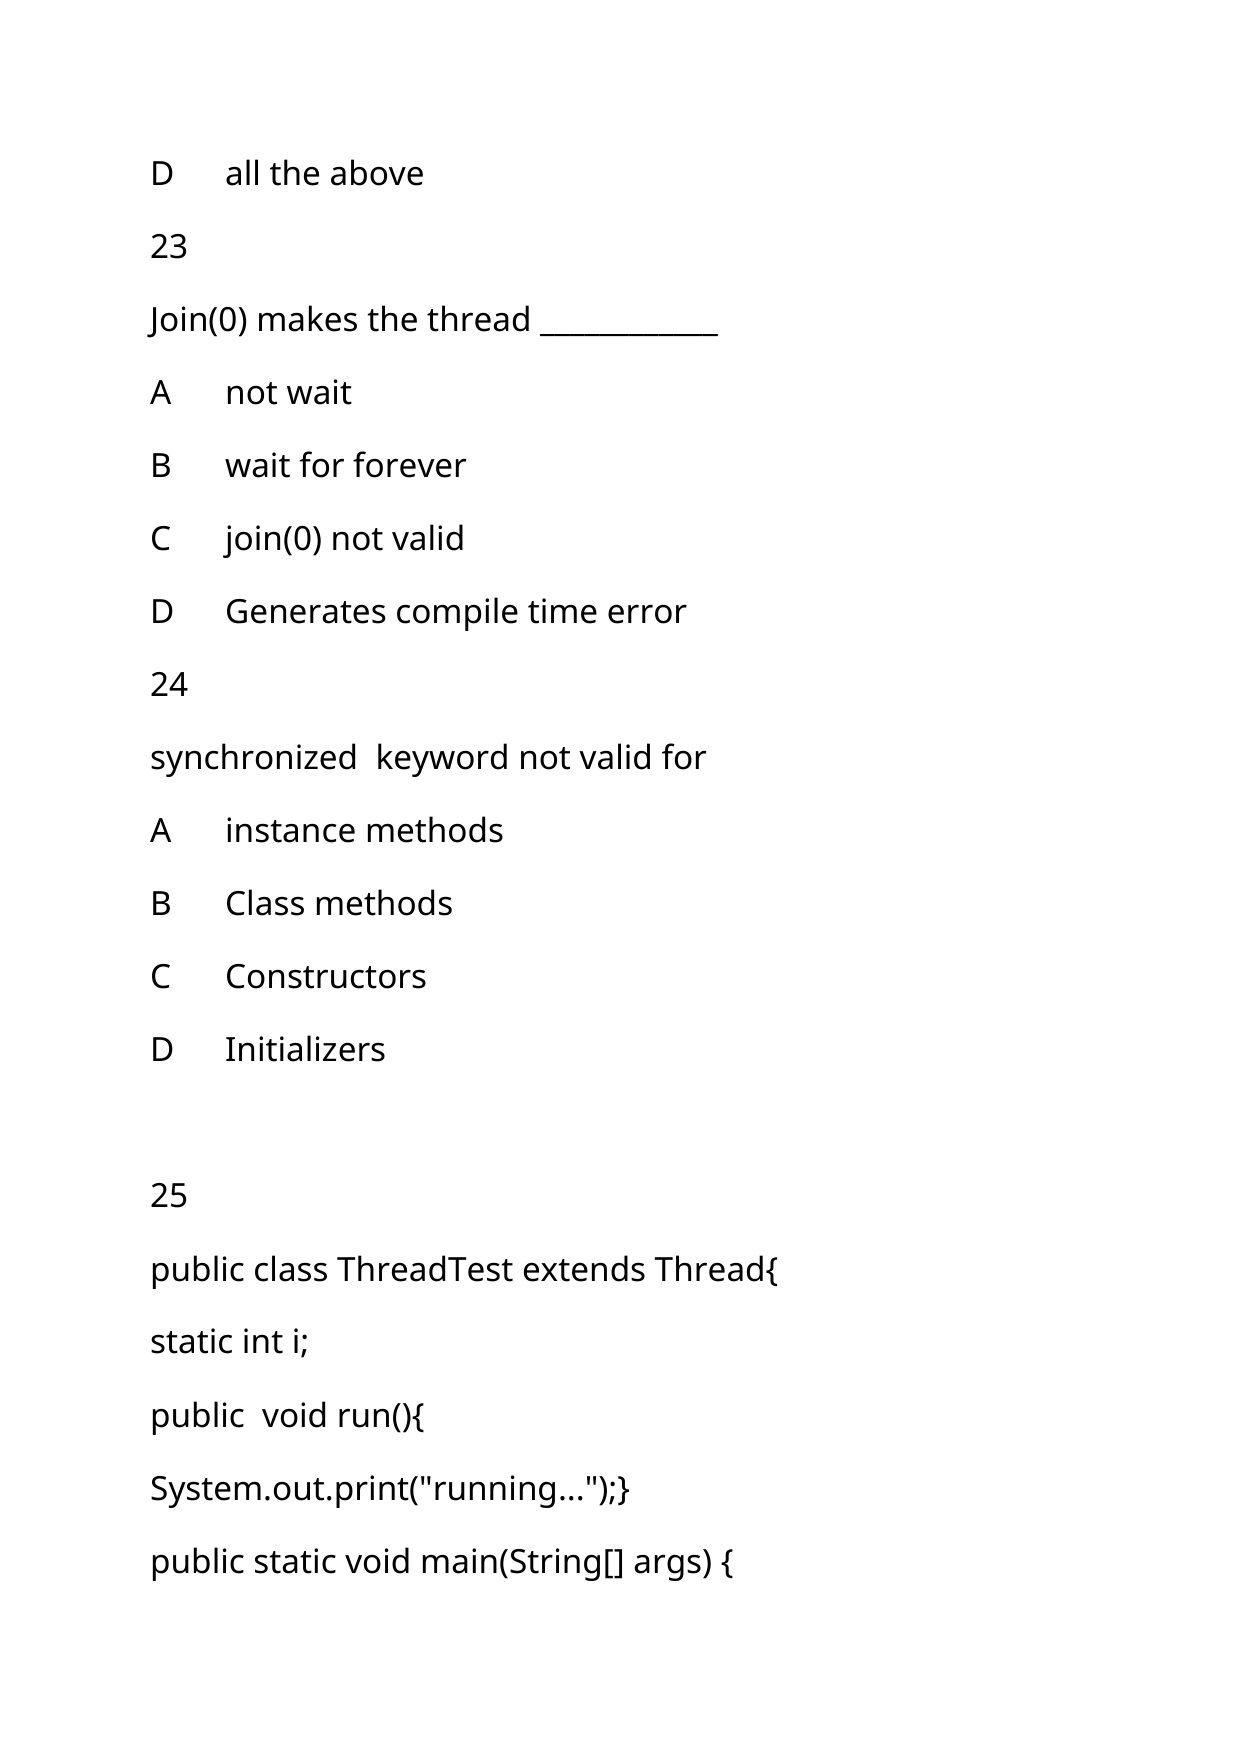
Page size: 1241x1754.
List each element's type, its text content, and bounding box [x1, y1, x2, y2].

text D all the above [150, 150, 1090, 195]
text public void run(){ [150, 1391, 1090, 1437]
text C join(0) not valid [150, 515, 1090, 561]
text public class ThreadTest extends Thread{ [150, 1245, 1090, 1291]
text 24 [150, 661, 1090, 707]
text B wait for forever [150, 442, 1090, 487]
text D Initializers [150, 1026, 1090, 1072]
text public static void main(String[] args) { [150, 1537, 1090, 1583]
text Join(0) makes the thread ____________ [150, 296, 1090, 341]
text A instance methods [150, 807, 1090, 853]
text static int i; [150, 1318, 1090, 1364]
text 23 [150, 223, 1090, 268]
text 25 [150, 1172, 1090, 1218]
text C Constructors [150, 953, 1090, 999]
text D Generates compile time error [150, 588, 1090, 633]
text synchronized keyword not valid for [150, 734, 1090, 779]
text B Class methods [150, 880, 1090, 926]
text A not wait [150, 369, 1090, 414]
text System.out.print("running...");} [150, 1464, 1090, 1510]
